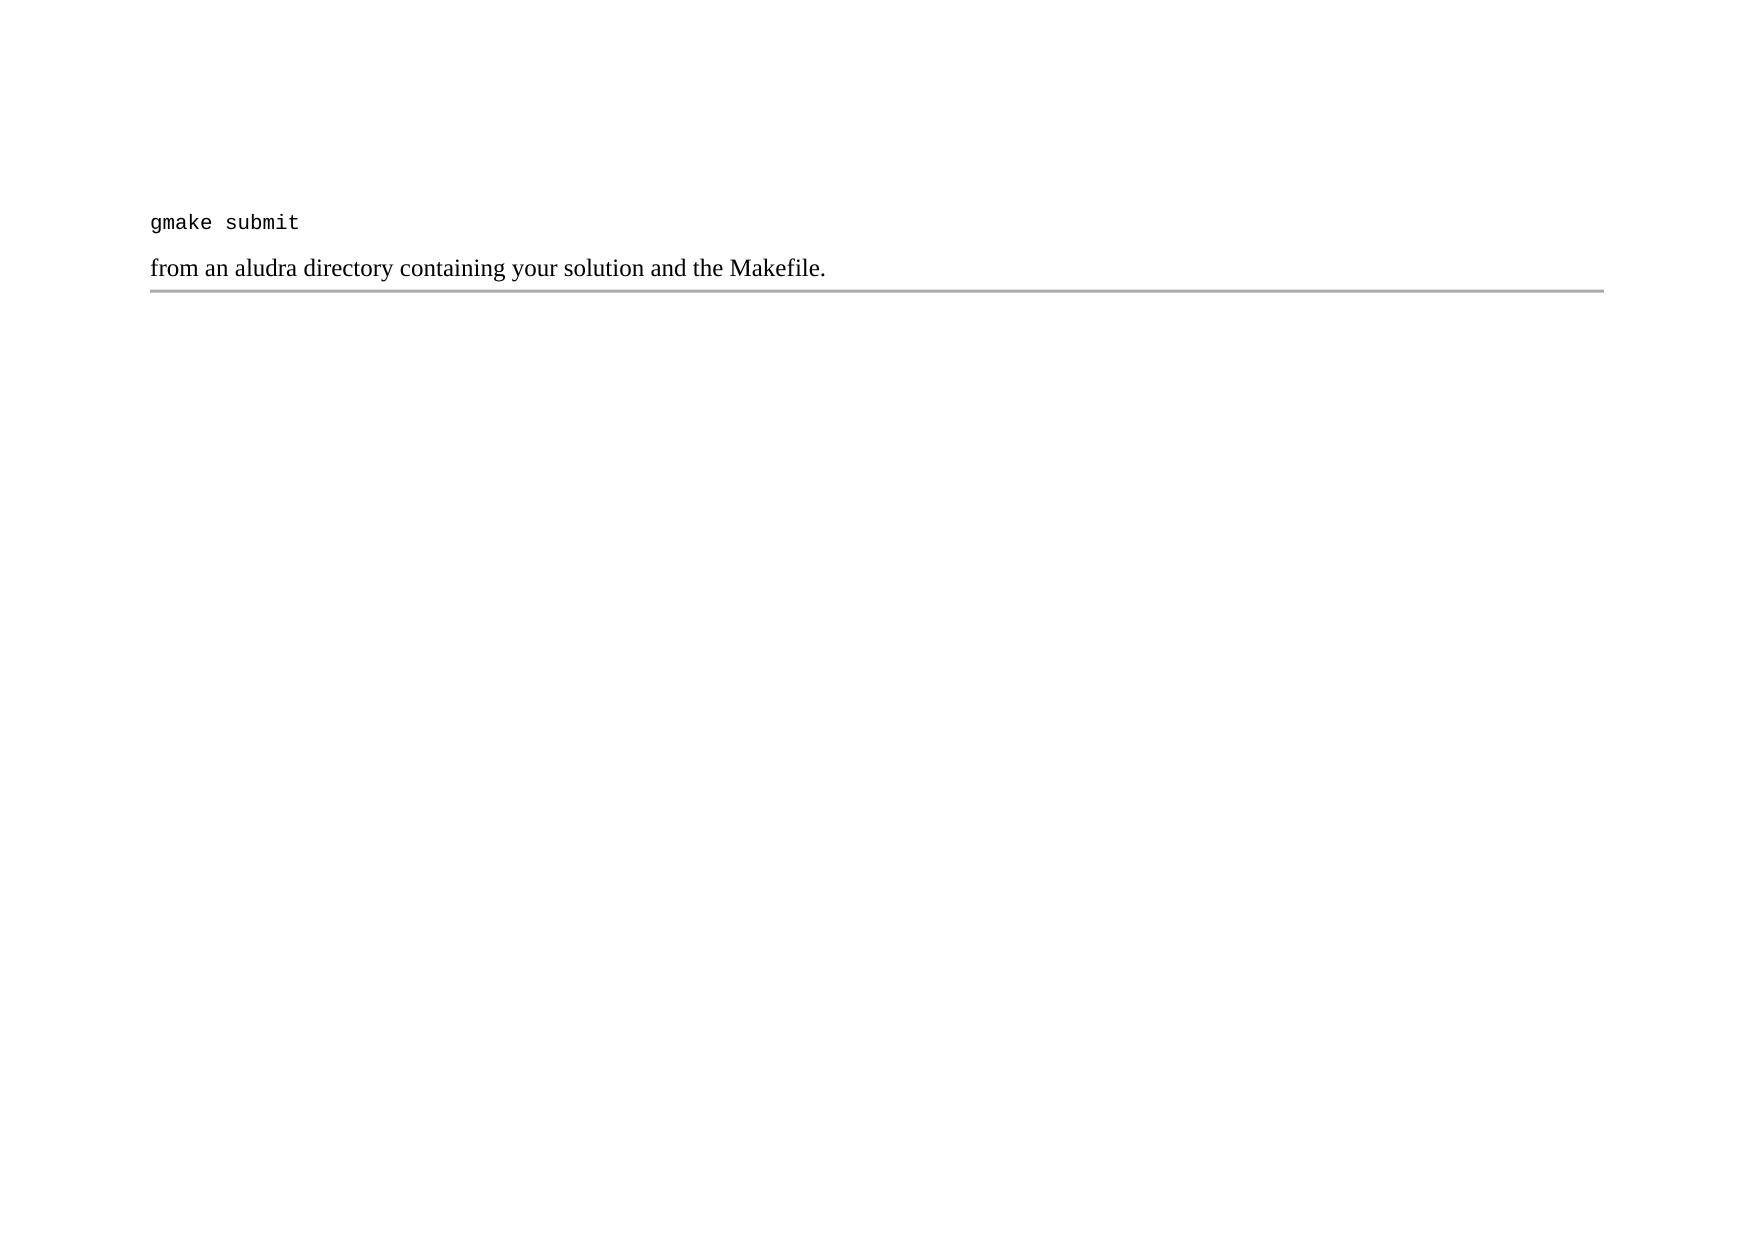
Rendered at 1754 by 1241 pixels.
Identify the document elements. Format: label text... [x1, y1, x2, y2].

text from an aludra directory containing your solution and the Makefile. [150, 246, 1604, 289]
text gmake submit [150, 201, 1604, 246]
